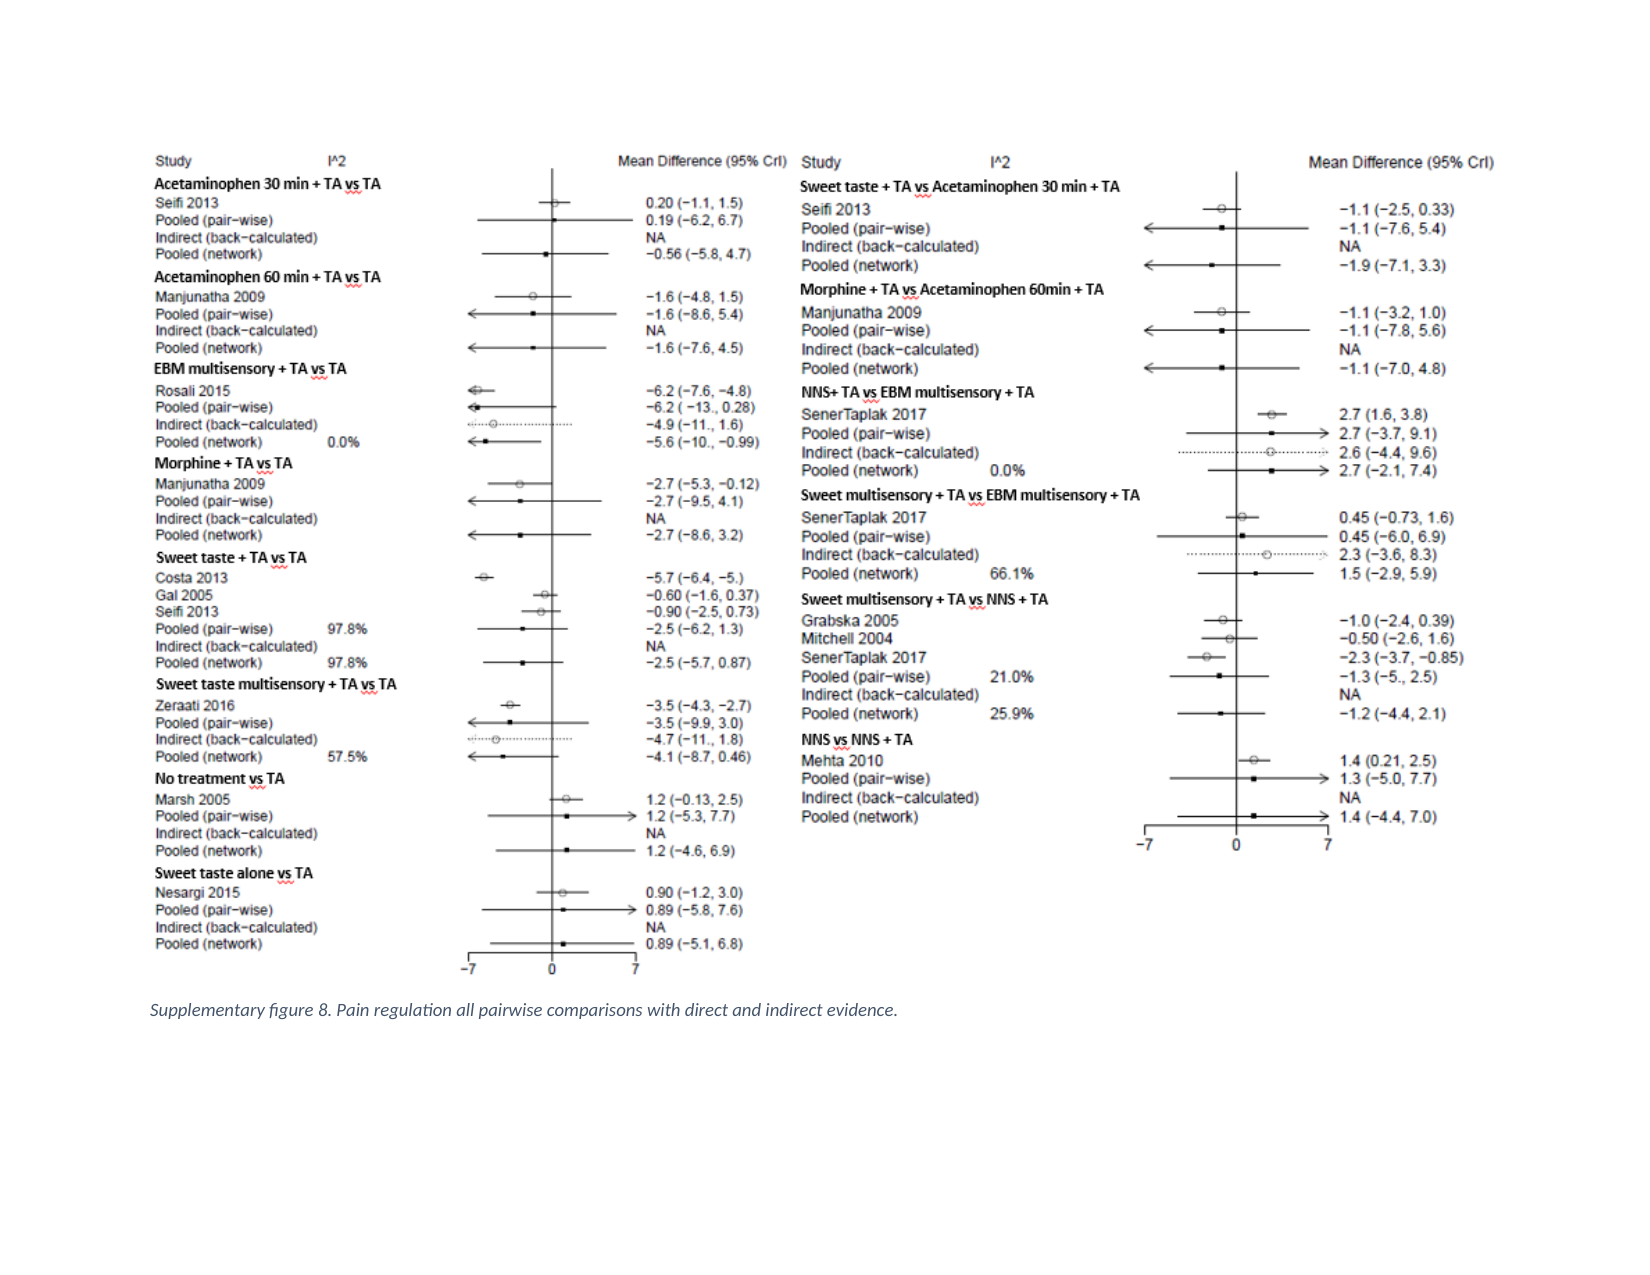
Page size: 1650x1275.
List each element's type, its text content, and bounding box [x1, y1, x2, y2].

picture [150, 150, 1500, 980]
text Supplementary figure 8. Pain regulation all pairwise comparisons with direct and indirect evidence. [150, 998, 1500, 1021]
